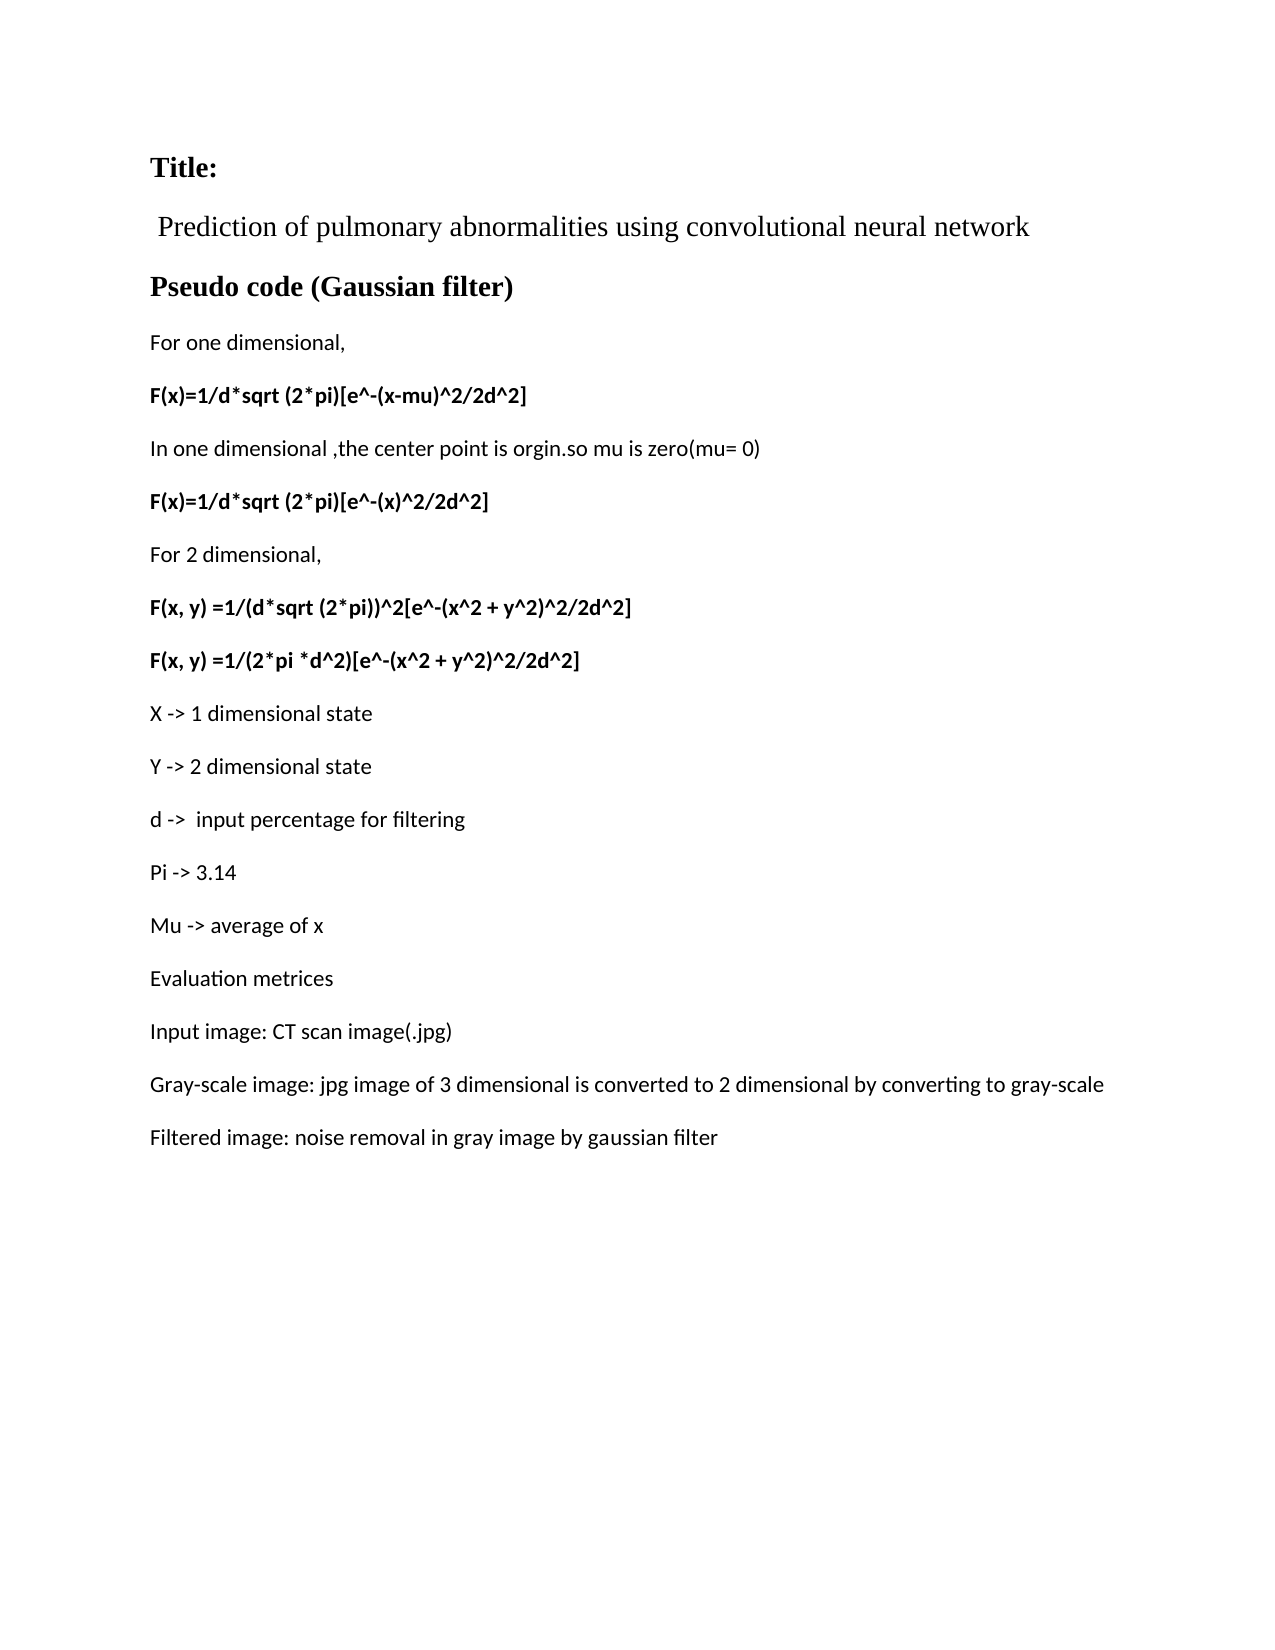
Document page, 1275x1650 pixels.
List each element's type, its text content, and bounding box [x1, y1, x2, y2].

text For one dimensional, [150, 328, 1125, 356]
text Evaluation metrices [150, 964, 1125, 992]
text Mu -> average of x [150, 911, 1125, 939]
text F(x, y) =1/(2*pi *d^2)[e^-(x^2 + y^2)^2/2d^2] [150, 646, 1125, 674]
text X -> 1 dimensional state [150, 699, 1125, 727]
text Filtered image: noise removal in gray image by gaussian filter [150, 1123, 1125, 1151]
text Pi -> 3.14 [150, 858, 1125, 886]
text Title: [150, 150, 1125, 183]
text Prediction of pulmonary abnormalities using convolutional neural network [150, 209, 1125, 243]
text F(x)=1/d*sqrt (2*pi)[e^-(x)^2/2d^2] [150, 487, 1125, 515]
text Gray-scale image: jpg image of 3 dimensional is converted to 2 dimensional by converting to gray-scale [150, 1070, 1125, 1098]
text d -> input percentage for filtering [150, 805, 1125, 833]
text In one dimensional ,the center point is orgin.so mu is zero(mu= 0) [150, 434, 1125, 462]
text For 2 dimensional, [150, 540, 1125, 568]
text Y -> 2 dimensional state [150, 752, 1125, 780]
text Pseudo code (Gaussian filter) [150, 269, 1125, 302]
text F(x, y) =1/(d*sqrt (2*pi))^2[e^-(x^2 + y^2)^2/2d^2] [150, 593, 1125, 621]
text Input image: CT scan image(.jpg) [150, 1017, 1125, 1045]
text F(x)=1/d*sqrt (2*pi)[e^-(x-mu)^2/2d^2] [150, 381, 1125, 409]
